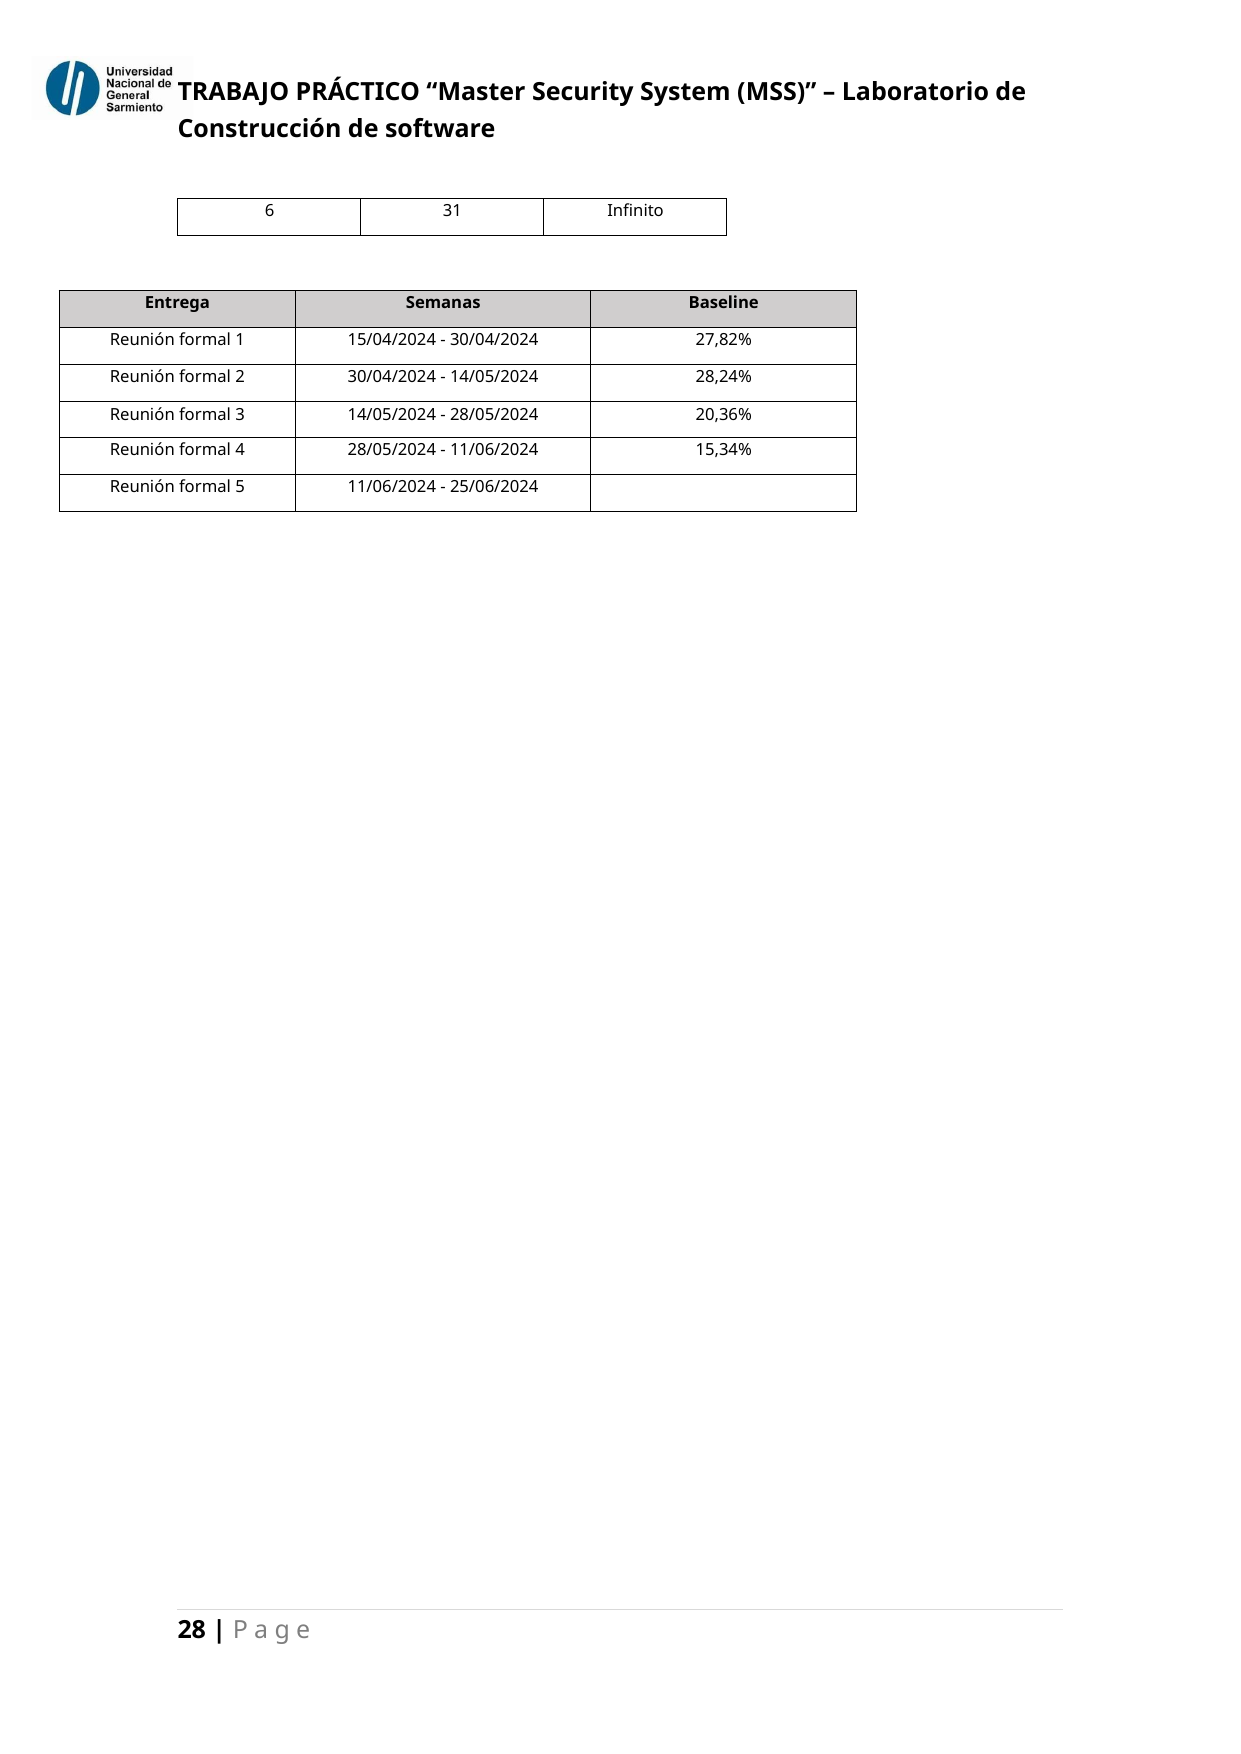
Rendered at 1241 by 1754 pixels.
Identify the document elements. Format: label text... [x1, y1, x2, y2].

table_header Semanas [296, 291, 590, 327]
table_header Baseline [591, 291, 856, 327]
table_header Entrega [60, 291, 295, 327]
table_cell Infinito [544, 199, 726, 235]
table_cell Reunión formal 1 [60, 328, 295, 364]
table_cell Reunión formal 2 [60, 365, 295, 401]
picture [31, 56, 194, 120]
table_cell 6 [178, 199, 360, 235]
table_cell 14/05/2024 - 28/05/2024 [296, 402, 590, 437]
table_cell 28/05/2024 - 11/06/2024 [296, 438, 590, 474]
table_cell 28,24% [591, 365, 856, 401]
table_cell Reunión formal 3 [60, 402, 295, 437]
table_cell 15,34% [591, 438, 856, 474]
table_cell Reunión formal 5 [60, 475, 295, 511]
table_cell [591, 475, 856, 511]
table_cell 15/04/2024 - 30/04/2024 [296, 328, 590, 364]
table_cell Reunión formal 4 [60, 438, 295, 474]
table_cell 30/04/2024 - 14/05/2024 [296, 365, 590, 401]
table_cell 31 [361, 199, 543, 235]
table_cell 20,36% [591, 402, 856, 437]
table_cell 27,82% [591, 328, 856, 364]
table_cell 11/06/2024 - 25/06/2024 [296, 475, 590, 511]
